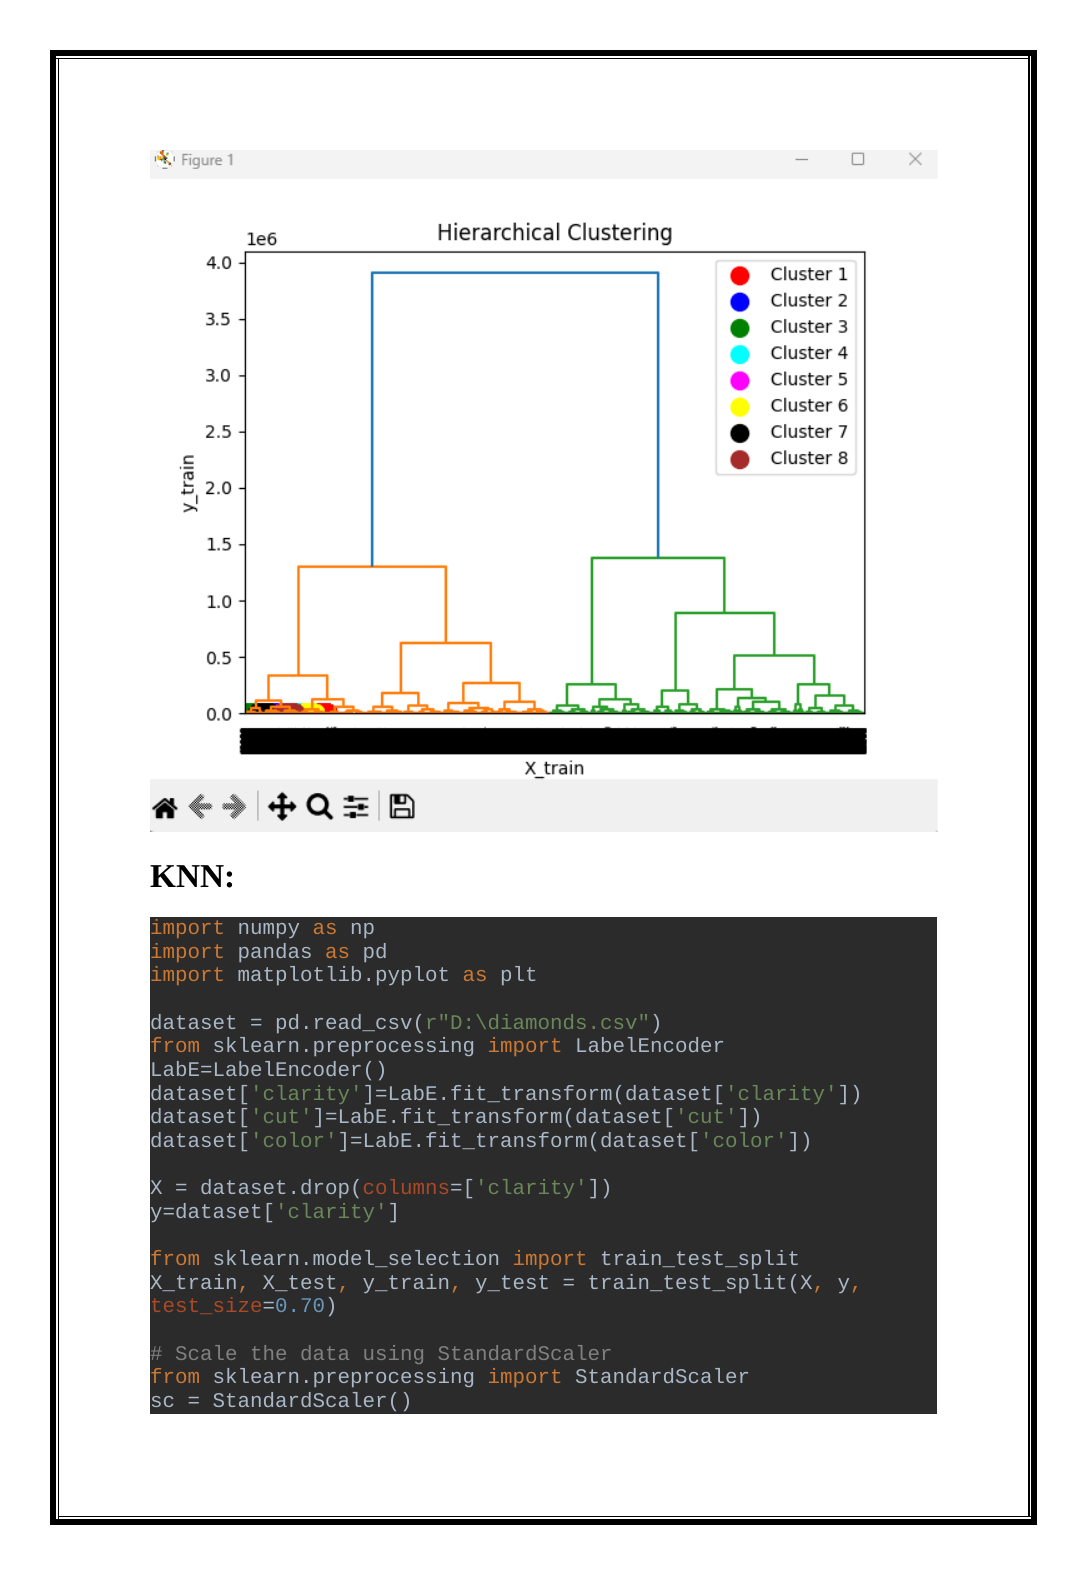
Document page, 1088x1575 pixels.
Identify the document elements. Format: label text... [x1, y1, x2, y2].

picture [150, 150, 938, 832]
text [150, 917, 937, 1414]
text KNN: [150, 856, 937, 895]
